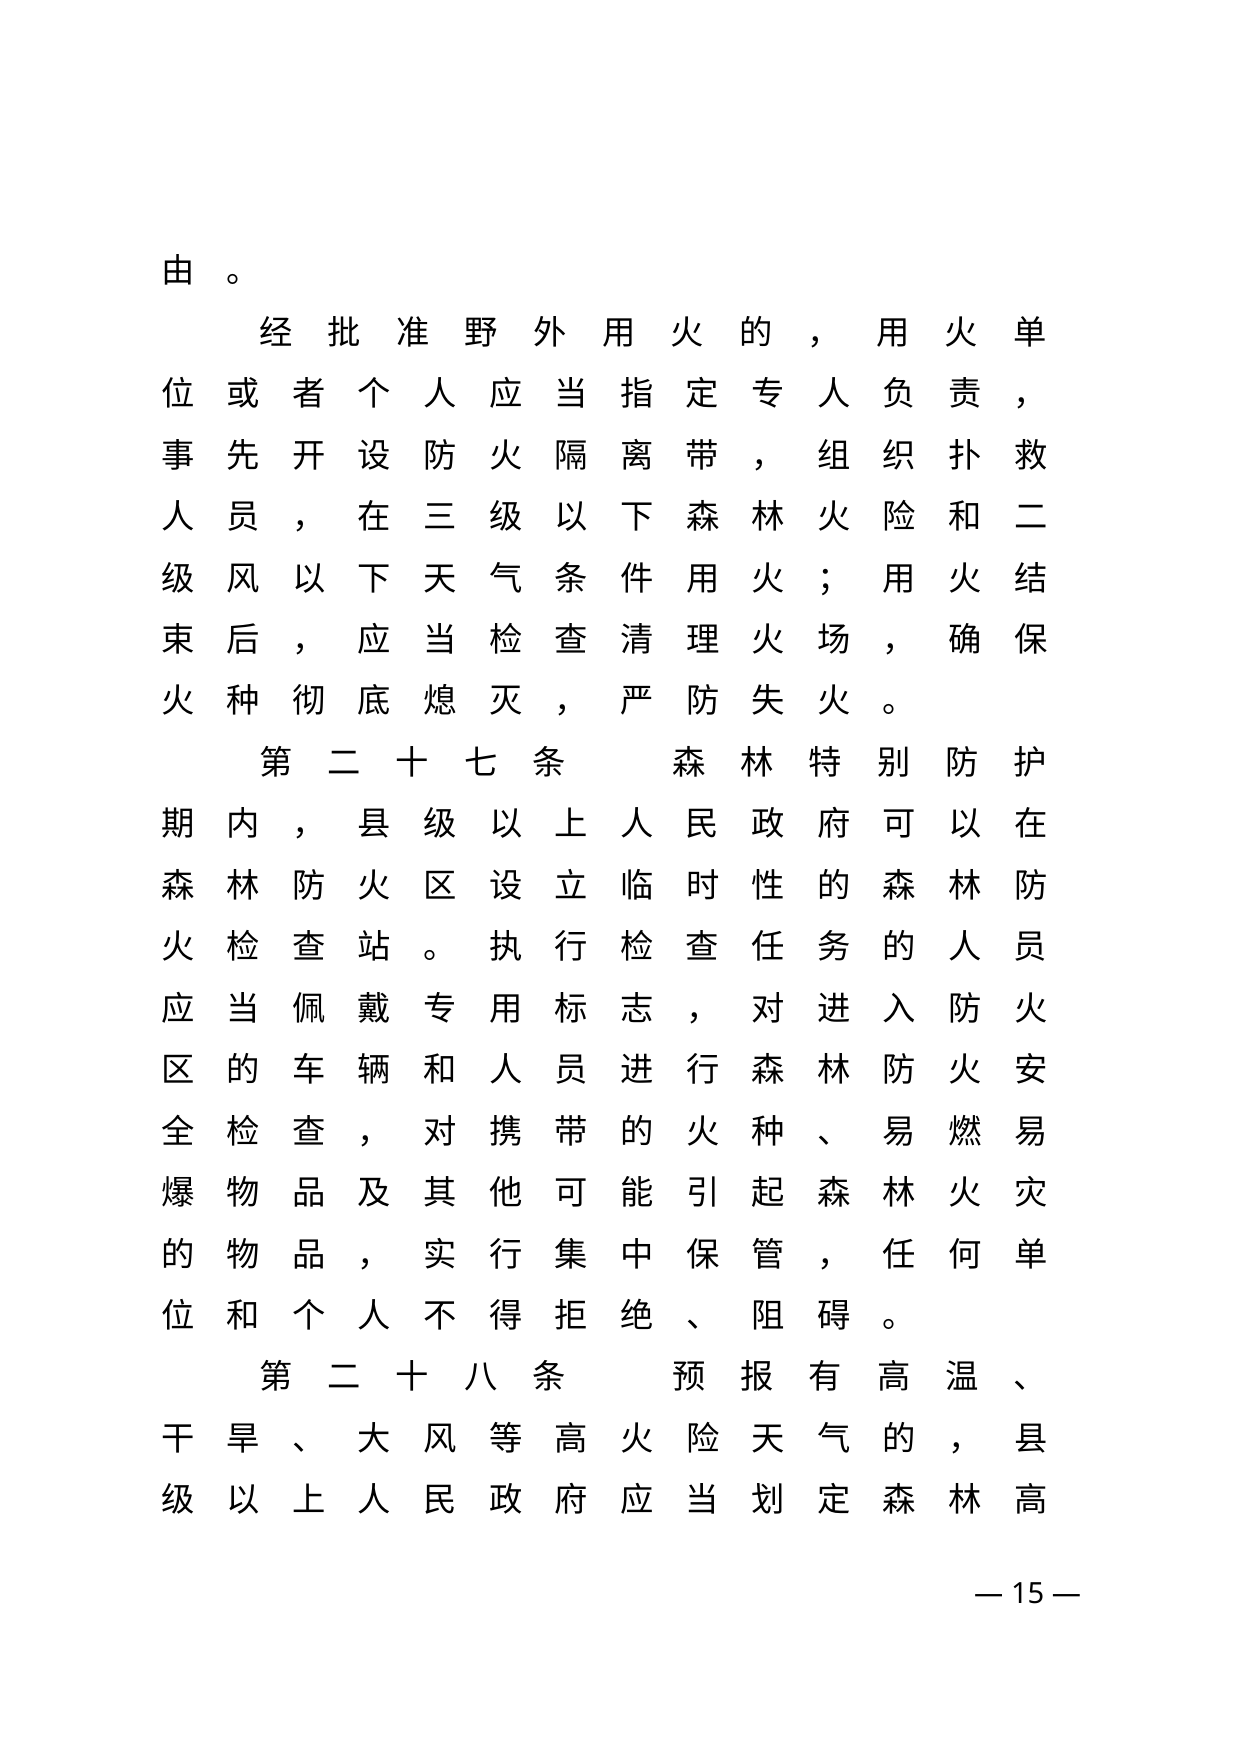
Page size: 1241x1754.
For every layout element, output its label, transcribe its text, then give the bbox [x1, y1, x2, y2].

text 第二十七条 森林特别防护期内，县级以上人民政府可以在森林防火区设立临时性的森林防火检查站。执行检查任务的人员应当佩戴专用标志，对进入防火区的车辆和人员进行森林防火安全检查，对携带的火种、易燃易爆物品及其他可能引起森林火灾的物品，实行集中保管，任何单位和个人不得拒绝、阻碍。 [161, 729, 1079, 1344]
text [161, 237, 1079, 299]
text 经批准野外用火的，用火单位或者个人应当指定专人负责，事先开设防火隔离带，组织扑救人员，在三级以下森林火险和二级风以下天气条件用火；用火结束后，应当检查清理火场，确保火种彻底熄灭，严防失火。 [161, 299, 1079, 729]
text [161, 1344, 1079, 1528]
